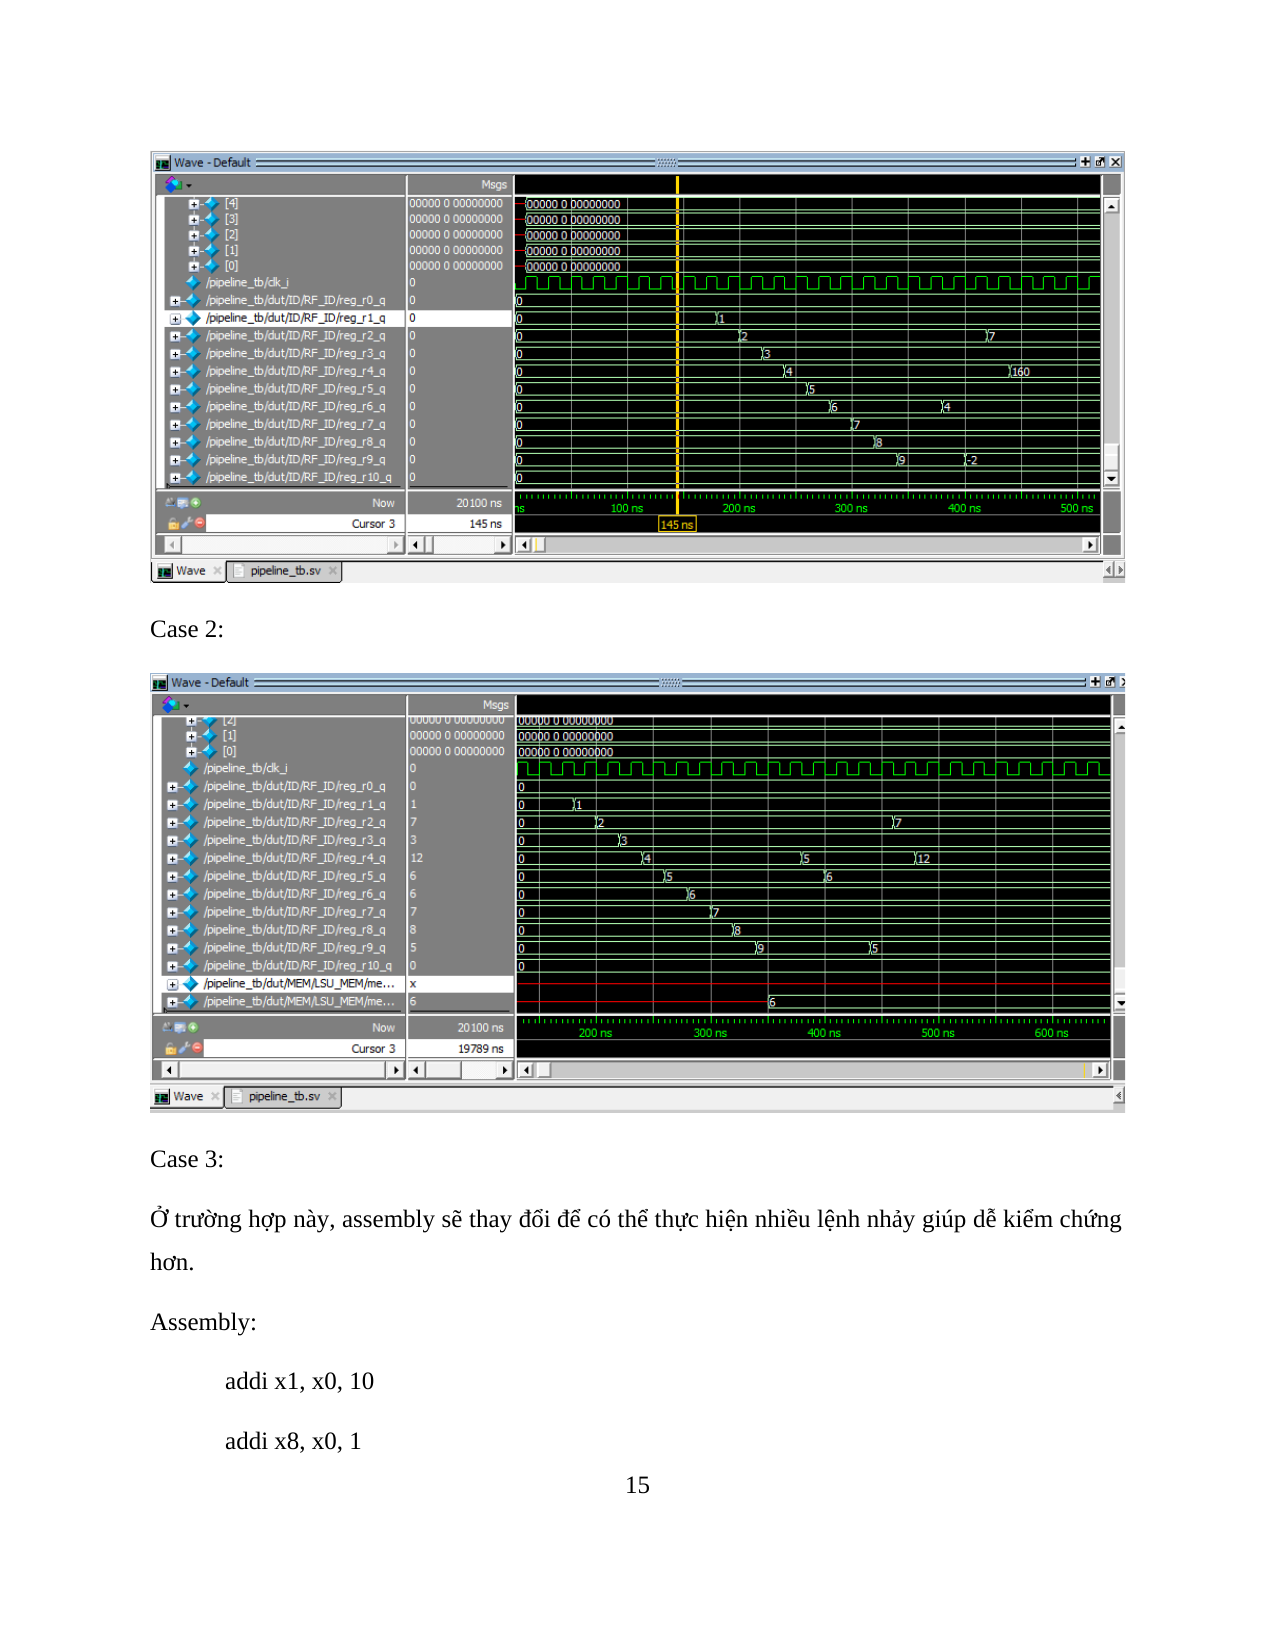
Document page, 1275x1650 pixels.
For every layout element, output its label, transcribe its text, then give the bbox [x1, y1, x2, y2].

text addi x8, x0, 1 [150, 1426, 1125, 1455]
picture [150, 150, 1125, 583]
text addi x1, x0, 10 [150, 1366, 1125, 1395]
text Ở trường hợp này, assembly sẽ thay đổi để có thể thực hiện nhiều lệnh nhảy giúp dễ kiểm chứng hơn. [150, 1204, 1125, 1276]
picture [150, 673, 1125, 1113]
text Assembly: [150, 1307, 1125, 1335]
text Case 3: [150, 1144, 1125, 1173]
text Case 2: [150, 614, 1125, 643]
